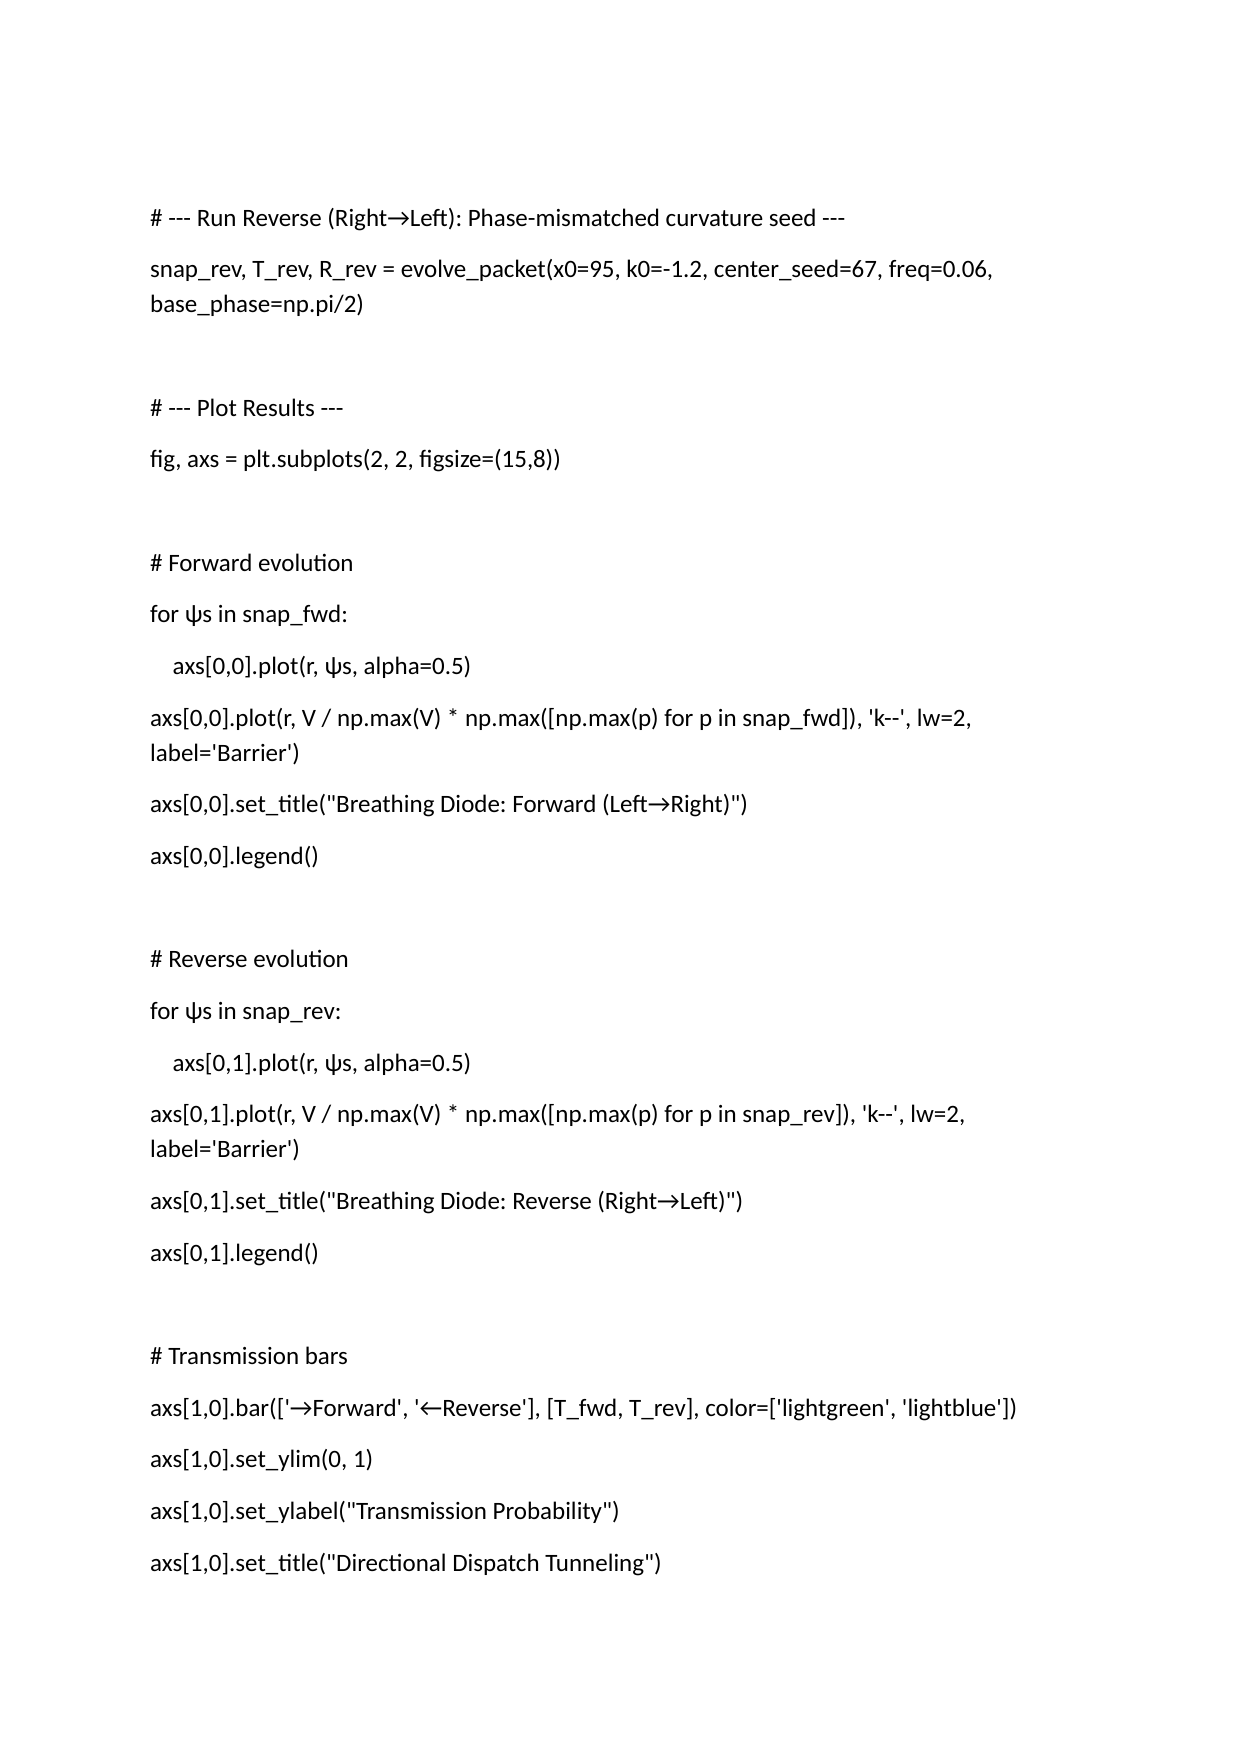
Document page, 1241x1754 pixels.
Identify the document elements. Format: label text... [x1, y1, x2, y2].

text axs[0,0].plot(r, ψs, alpha=0.5) [150, 650, 1090, 681]
text for ψs in snap_rev: [150, 995, 1090, 1026]
text # Transmission bars [150, 1340, 1090, 1371]
text axs[0,0].plot(r, V / np.max(V) * np.max([np.max(p) for p in snap_fwd]), 'k--', lw=2, label='Barrier') [150, 702, 1090, 767]
text snap_rev, T_rev, R_rev = evolve_packet(x0=95, k0=-1.2, center_seed=67, freq=0.06, base_phase=np.pi/2) [150, 253, 1090, 319]
text axs[0,0].set_title("Breathing Diode: Forward (Left→Right)") [150, 788, 1090, 819]
text axs[0,1].legend() [150, 1237, 1090, 1267]
text axs[0,1].set_title("Breathing Diode: Reverse (Right→Left)") [150, 1185, 1090, 1216]
text axs[1,0].set_ylim(0, 1) [150, 1443, 1090, 1474]
text axs[1,0].set_title("Directional Dispatch Tunneling") [150, 1547, 1090, 1577]
text # Forward evolution [150, 547, 1090, 577]
text axs[0,1].plot(r, ψs, alpha=0.5) [150, 1047, 1090, 1077]
text axs[1,0].bar(['→Forward', '←Reverse'], [T_fwd, T_rev], color=['lightgreen', 'lightblue']) [150, 1392, 1090, 1422]
text # --- Run Reverse (Right→Left): Phase-mismatched curvature seed --- [150, 202, 1090, 232]
text fig, axs = plt.subplots(2, 2, figsize=(15,8)) [150, 443, 1090, 474]
text axs[0,0].legend() [150, 840, 1090, 871]
text axs[1,0].set_ylabel("Transmission Probability") [150, 1495, 1090, 1526]
text # Reverse evolution [150, 943, 1090, 974]
text for ψs in snap_fwd: [150, 598, 1090, 629]
text # --- Plot Results --- [150, 392, 1090, 422]
text axs[0,1].plot(r, V / np.max(V) * np.max([np.max(p) for p in snap_rev]), 'k--', lw=2, label='Barrier') [150, 1098, 1090, 1164]
